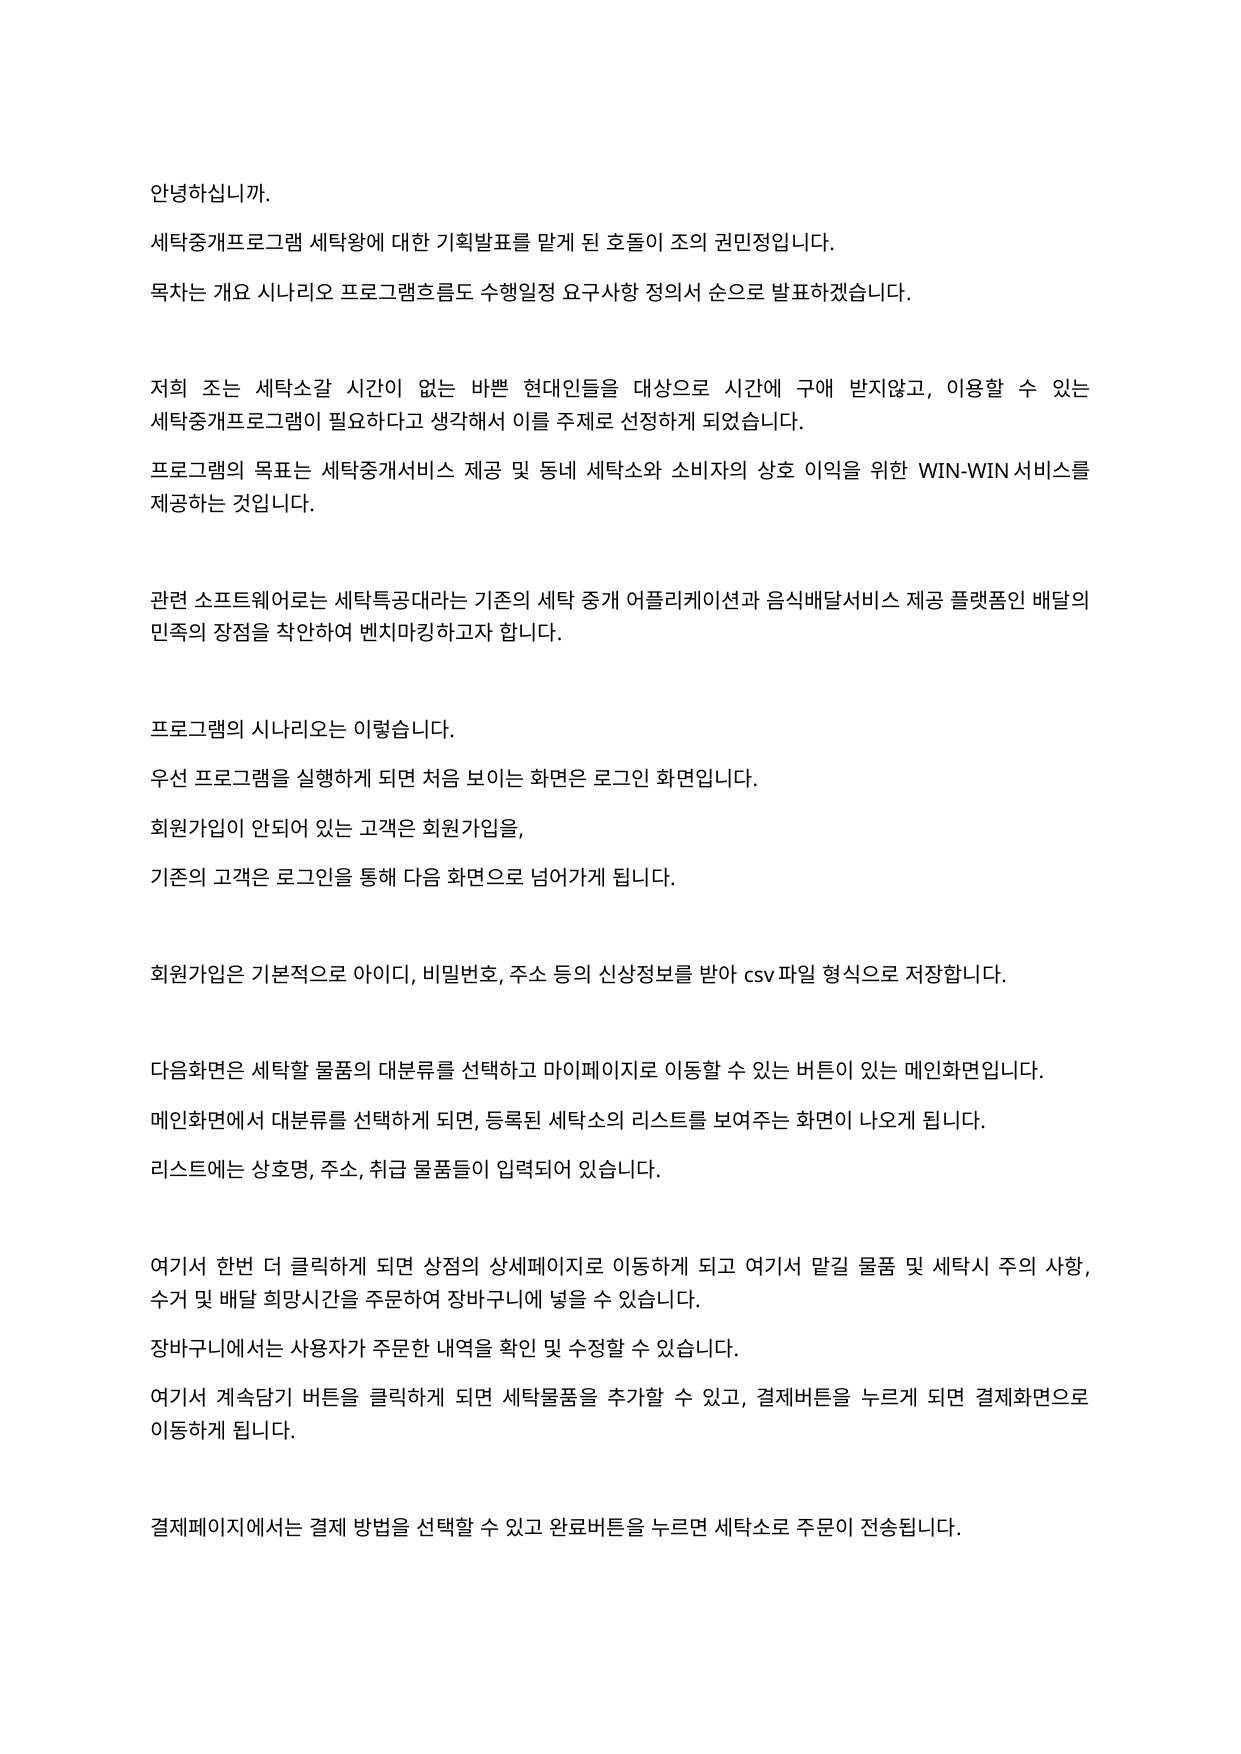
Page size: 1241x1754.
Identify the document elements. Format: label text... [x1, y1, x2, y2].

text 회원가입은 기본적으로 아이디, 비밀번호, 주소 등의 신상정보를 받아 csv파일 형식으로 저장합니다. [150, 958, 1090, 988]
text 세탁중개프로그램 세탁왕에 대한 기획발표를 맡게 된 호돌이 조의 권민정입니다. [150, 227, 1090, 257]
text 우선 프로그램을 실행하게 되면 처음 보이는 화면은 로그인 화면입니다. [150, 763, 1090, 793]
text 장바구니에서는 사용자가 주문한 내역을 확인 및 수정할 수 있습니다. [150, 1332, 1090, 1363]
text 관련 소프트웨어로는 세탁특공대라는 기존의 세탁 중개 어플리케이션과 음식배달서비스 제공 플랫폼인 배달의 민족의 장점을 착안하여 벤치마킹하고자 합니다. [150, 584, 1090, 647]
text 리스트에는 상호명, 주소, 취급 물품들이 입력되어 있습니다. [150, 1153, 1090, 1184]
text 회원가입이 안되어 있는 고객은 회원가입을, [150, 812, 1090, 842]
text 목차는 개요 시나리오 프로그램흐름도 수행일정 요구사항 정의서 순으로 발표하겠습니다. [150, 276, 1090, 306]
text 기존의 고객은 로그인을 통해 다음 화면으로 넘어가게 됩니다. [150, 861, 1090, 892]
text 저희 조는 세탁소갈 시간이 없는 바쁜 현대인들을 대상으로 시간에 구애 받지않고, 이용할 수 있는 세탁중개프로그램이 필요하다고 생각해서 이를 주제로 선정하게 되었습니다. [150, 373, 1090, 436]
text 안녕하십니까. [150, 177, 1090, 207]
text 프로그램의 목표는 세탁중개서비스 제공 및 동네 세탁소와 소비자의 상호 이익을 위한 WIN-WIN서비스를 제공하는 것입니다. [150, 455, 1090, 518]
text 결제페이지에서는 결제 방법을 선택할 수 있고 완료버튼을 누르면 세탁소로 주문이 전송됩니다. [150, 1511, 1090, 1541]
text 프로그램의 시나리오는 이렇습니다. [150, 713, 1090, 744]
text 다음화면은 세탁할 물품의 대분류를 선택하고 마이페이지로 이동할 수 있는 버튼이 있는 메인화면입니다. [150, 1055, 1090, 1085]
text 여기서 계속담기 버튼을 클릭하게 되면 세탁물품을 추가할 수 있고, 결제버튼을 누르게 되면 결제화면으로 이동하게 됩니다. [150, 1382, 1090, 1445]
text 메인화면에서 대분류를 선택하게 되면, 등록된 세탁소의 리스트를 보여주는 화면이 나오게 됩니다. [150, 1104, 1090, 1134]
text 여기서 한번 더 클릭하게 되면 상점의 상세페이지로 이동하게 되고 여기서 맡길 물품 및 세탁시 주의 사항, 수거 및 배달 희망시간을 주문하여 장바구니에 넣을 수 있습니다. [150, 1250, 1090, 1313]
